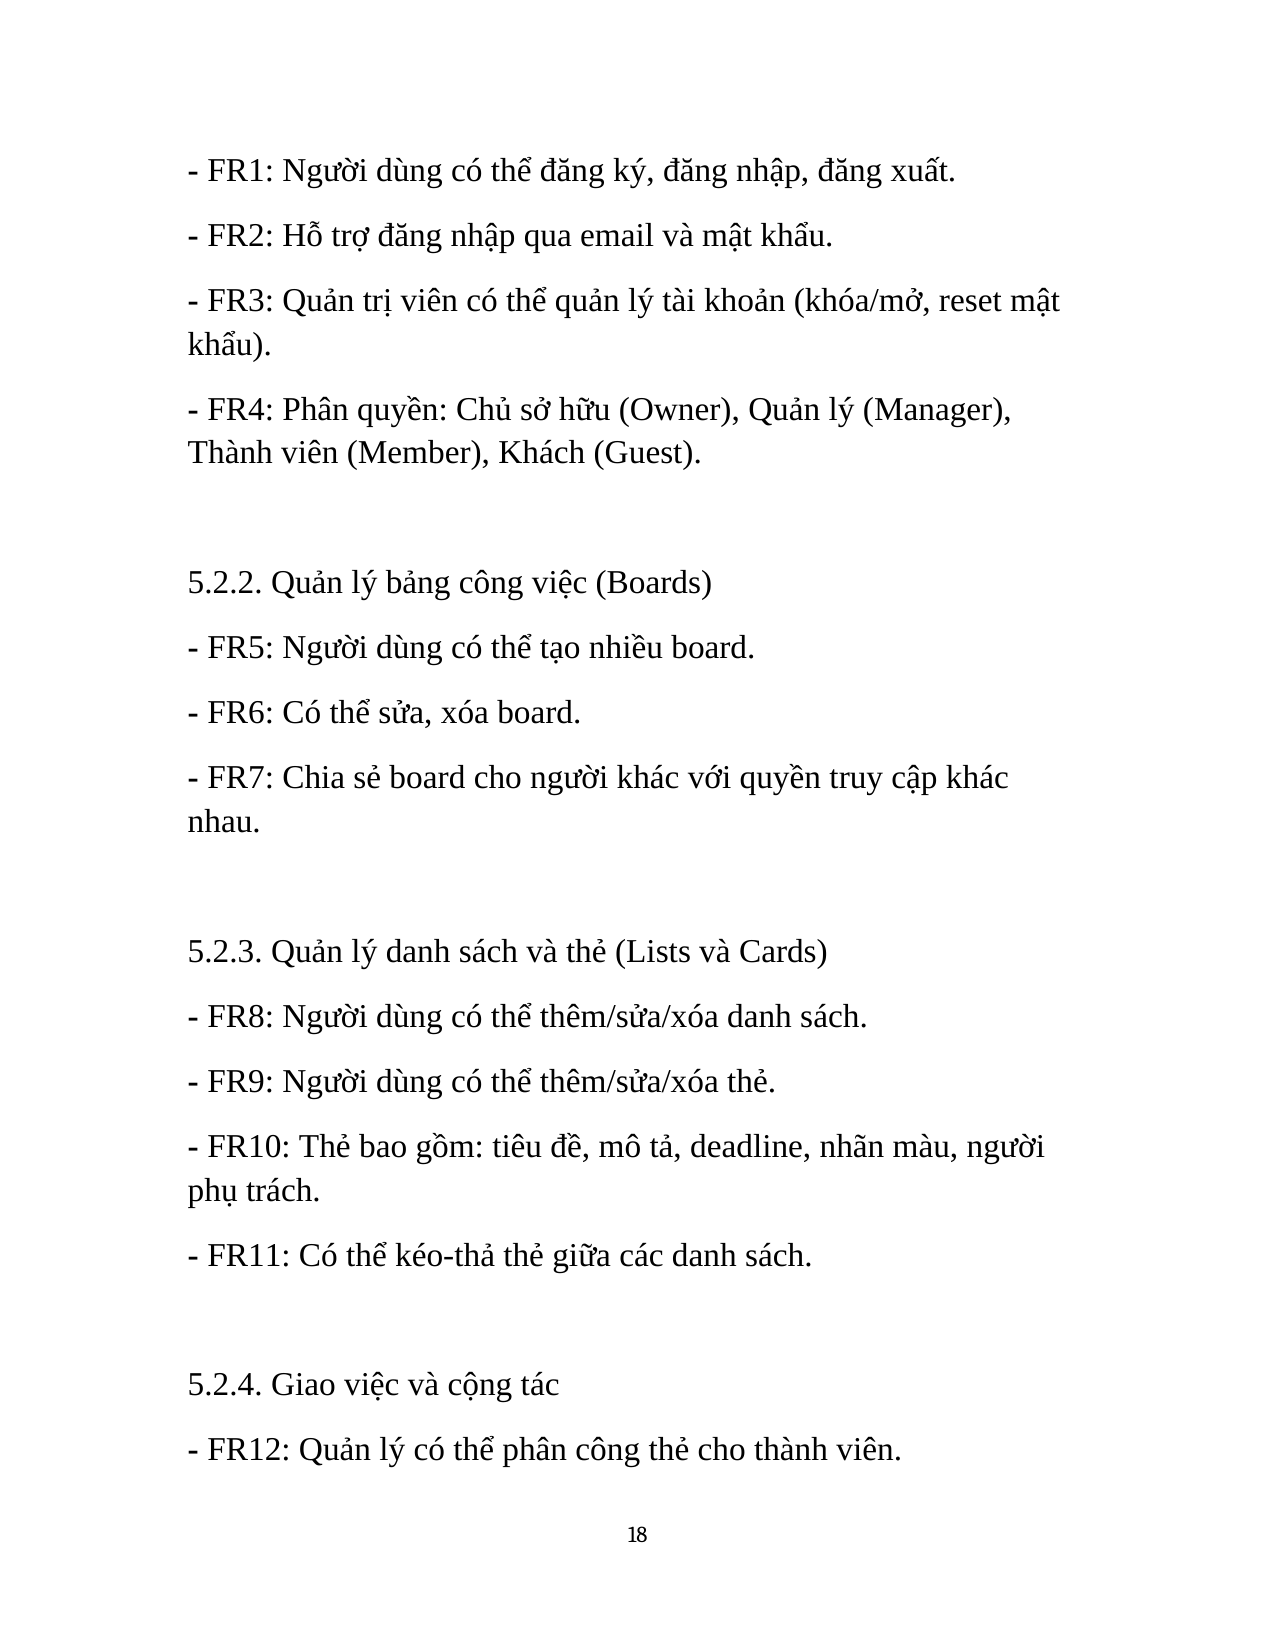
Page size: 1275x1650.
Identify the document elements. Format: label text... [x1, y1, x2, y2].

text - FR1: Người dùng có thể đăng ký, đăng nhập, đăng xuất. [187, 150, 1087, 188]
text - FR3: Quản trị viên có thể quản lý tài khoản (khóa/mở, reset mật khẩu). [187, 280, 1087, 362]
text - FR10: Thẻ bao gồm: tiêu đề, mô tả, deadline, nhãn màu, người phụ trách. [187, 1126, 1087, 1208]
text - FR7: Chia sẻ board cho người khác với quyền truy cập khác nhau. [187, 757, 1087, 840]
text - FR6: Có thể sửa, xóa board. [187, 692, 1087, 731]
text - FR12: Quản lý có thể phân công thẻ cho thành viên. [187, 1429, 1087, 1468]
text - FR9: Người dùng có thể thêm/sửa/xóa thẻ. [187, 1061, 1087, 1099]
text - FR2: Hỗ trợ đăng nhập qua email và mật khẩu. [187, 215, 1087, 253]
text - FR4: Phân quyền: Chủ sở hữu (Owner), Quản lý (Manager), Thành viên (Member), Khách (Guest). [187, 389, 1087, 471]
text 5.2.3. Quản lý danh sách và thẻ (Lists và Cards) [187, 931, 1087, 969]
text 5.2.2. Quản lý bảng công việc (Boards) [187, 563, 1087, 601]
text - FR11: Có thể kéo-thả thẻ giữa các danh sách. [187, 1235, 1087, 1273]
text 5.2.4. Giao việc và cộng tác [187, 1364, 1087, 1403]
text - FR8: Người dùng có thể thêm/sửa/xóa danh sách. [187, 996, 1087, 1034]
text - FR5: Người dùng có thể tạo nhiều board. [187, 627, 1087, 666]
